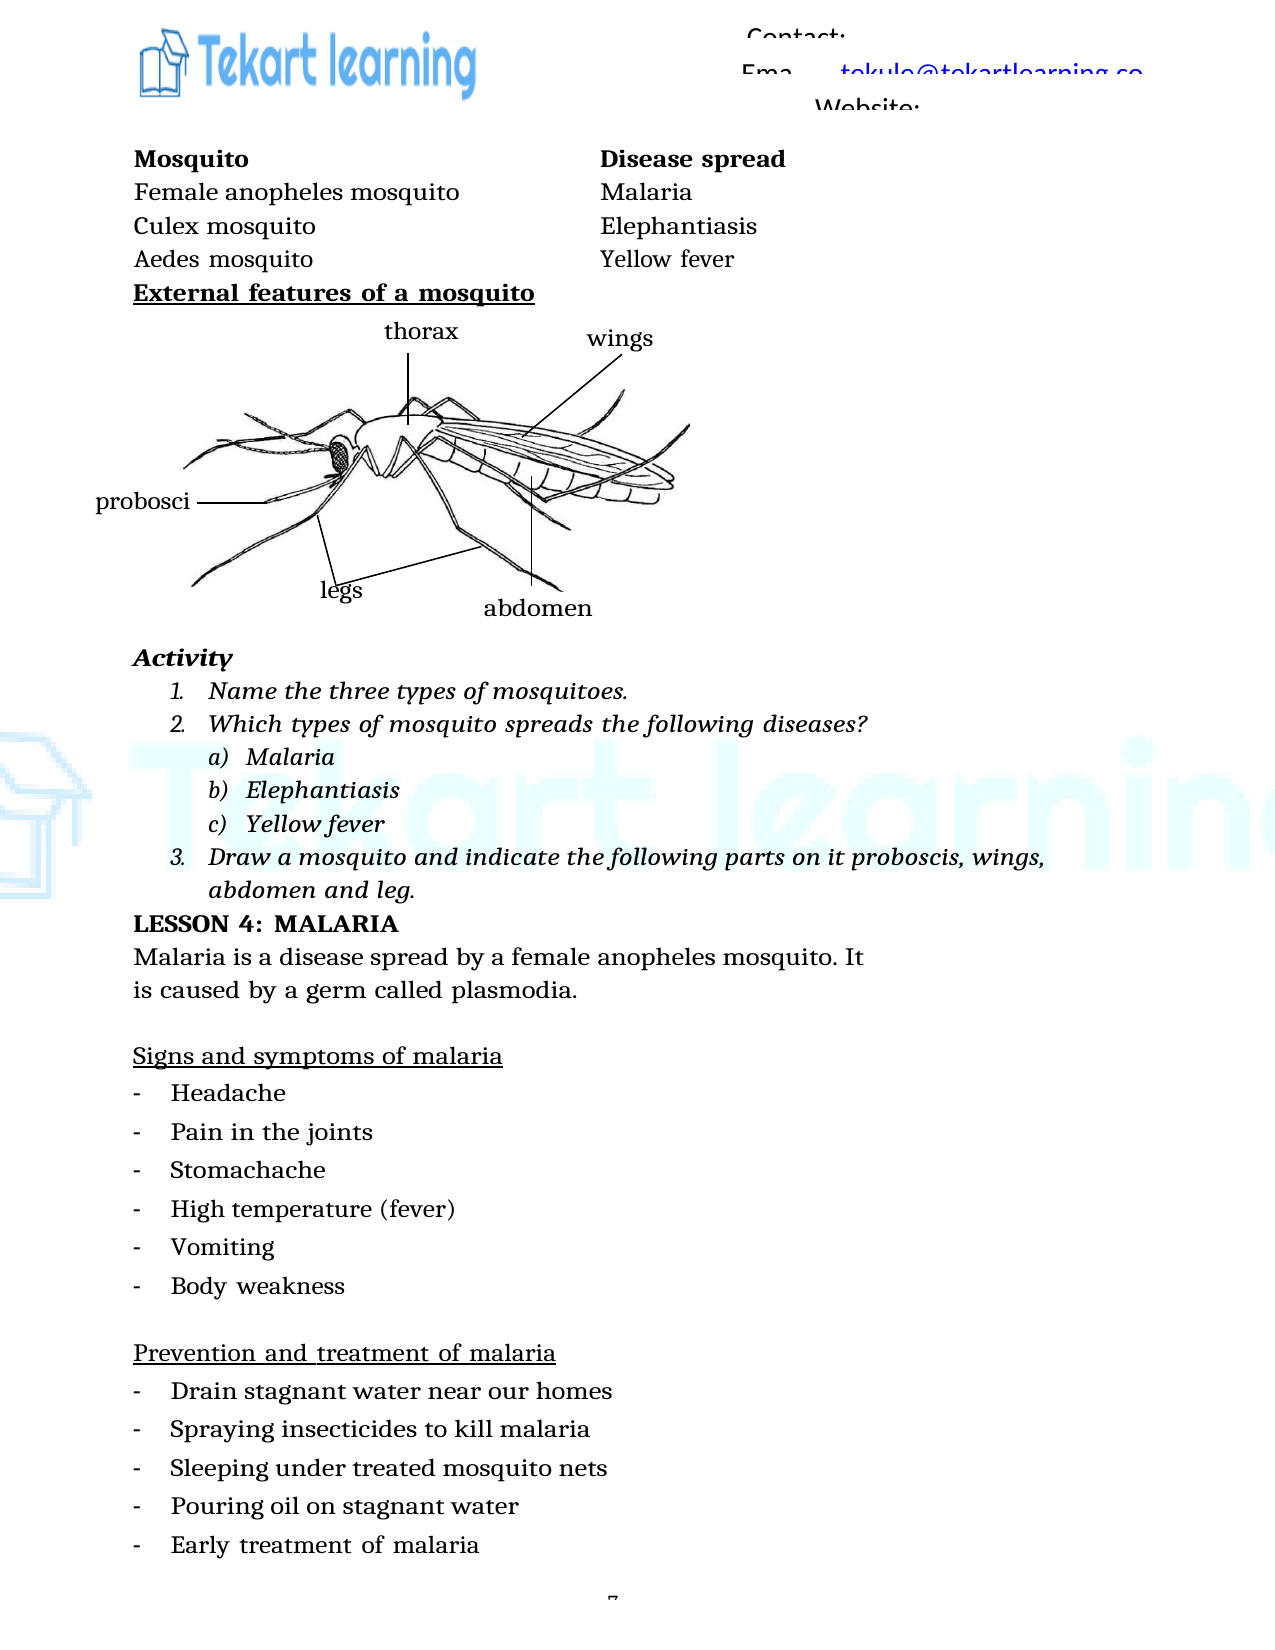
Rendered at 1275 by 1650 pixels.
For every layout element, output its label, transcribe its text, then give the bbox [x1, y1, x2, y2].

text probosci [95, 487, 1275, 516]
list Name the three types of mosquitoes. [170, 677, 1275, 706]
table_header Disease spread [537, 144, 813, 176]
list Pain in the joints [133, 1113, 1275, 1148]
list Sleeping under treated mosquito nets [133, 1449, 1275, 1483]
text legs [320, 576, 367, 605]
table_cell Malaria [537, 176, 813, 209]
list Elephantiasis [208, 776, 1275, 805]
table_cell Aedes mosquito [113, 243, 537, 275]
text thorax wings [384, 317, 1275, 352]
table_cell Yellow fever [537, 243, 813, 275]
text abdomen [483, 594, 1275, 623]
picture [139, 28, 476, 102]
text External features of a mosquito [133, 279, 1275, 308]
picture [0, 732, 1275, 899]
picture [319, 516, 693, 601]
list Drain stagnant water near our homes [133, 1372, 1275, 1406]
list Stomachache [133, 1152, 1275, 1186]
picture [179, 516, 332, 601]
list Body weakness [133, 1268, 1275, 1302]
table_header Mosquito [113, 144, 537, 176]
list Early treatment of malaria [133, 1526, 1275, 1560]
list Headache [133, 1075, 1275, 1109]
text Prevention and treatment of malaria [133, 1339, 1275, 1368]
table_cell Culex mosquito [113, 210, 537, 243]
list High temperature (fever) [133, 1191, 1275, 1224]
picture [179, 387, 693, 487]
list Malaria [208, 743, 1275, 772]
list Pouring oil on stagnant water [133, 1488, 1275, 1522]
list Vomiting [133, 1229, 1275, 1263]
list Draw a mosquito and indicate the following parts on it proboscis, wings, abdomen and leg. [170, 843, 1073, 904]
text Malaria is a disease spread by a female anopheles mosquito. It is caused by a germ called plasmodia. [133, 943, 881, 1004]
list Which types of mosquito spreads the following diseases? [170, 710, 1275, 739]
text Signs and symptoms of malaria [133, 1042, 1275, 1071]
list Spraying insecticides to kill malaria [133, 1411, 1275, 1445]
list Yellow fever [208, 809, 1275, 838]
table_cell Female anopheles mosquito [113, 176, 537, 209]
subtitle Activity [133, 644, 234, 672]
subtitle LESSON 4: MALARIA [133, 909, 1275, 938]
table_cell Elephantiasis [537, 210, 813, 243]
